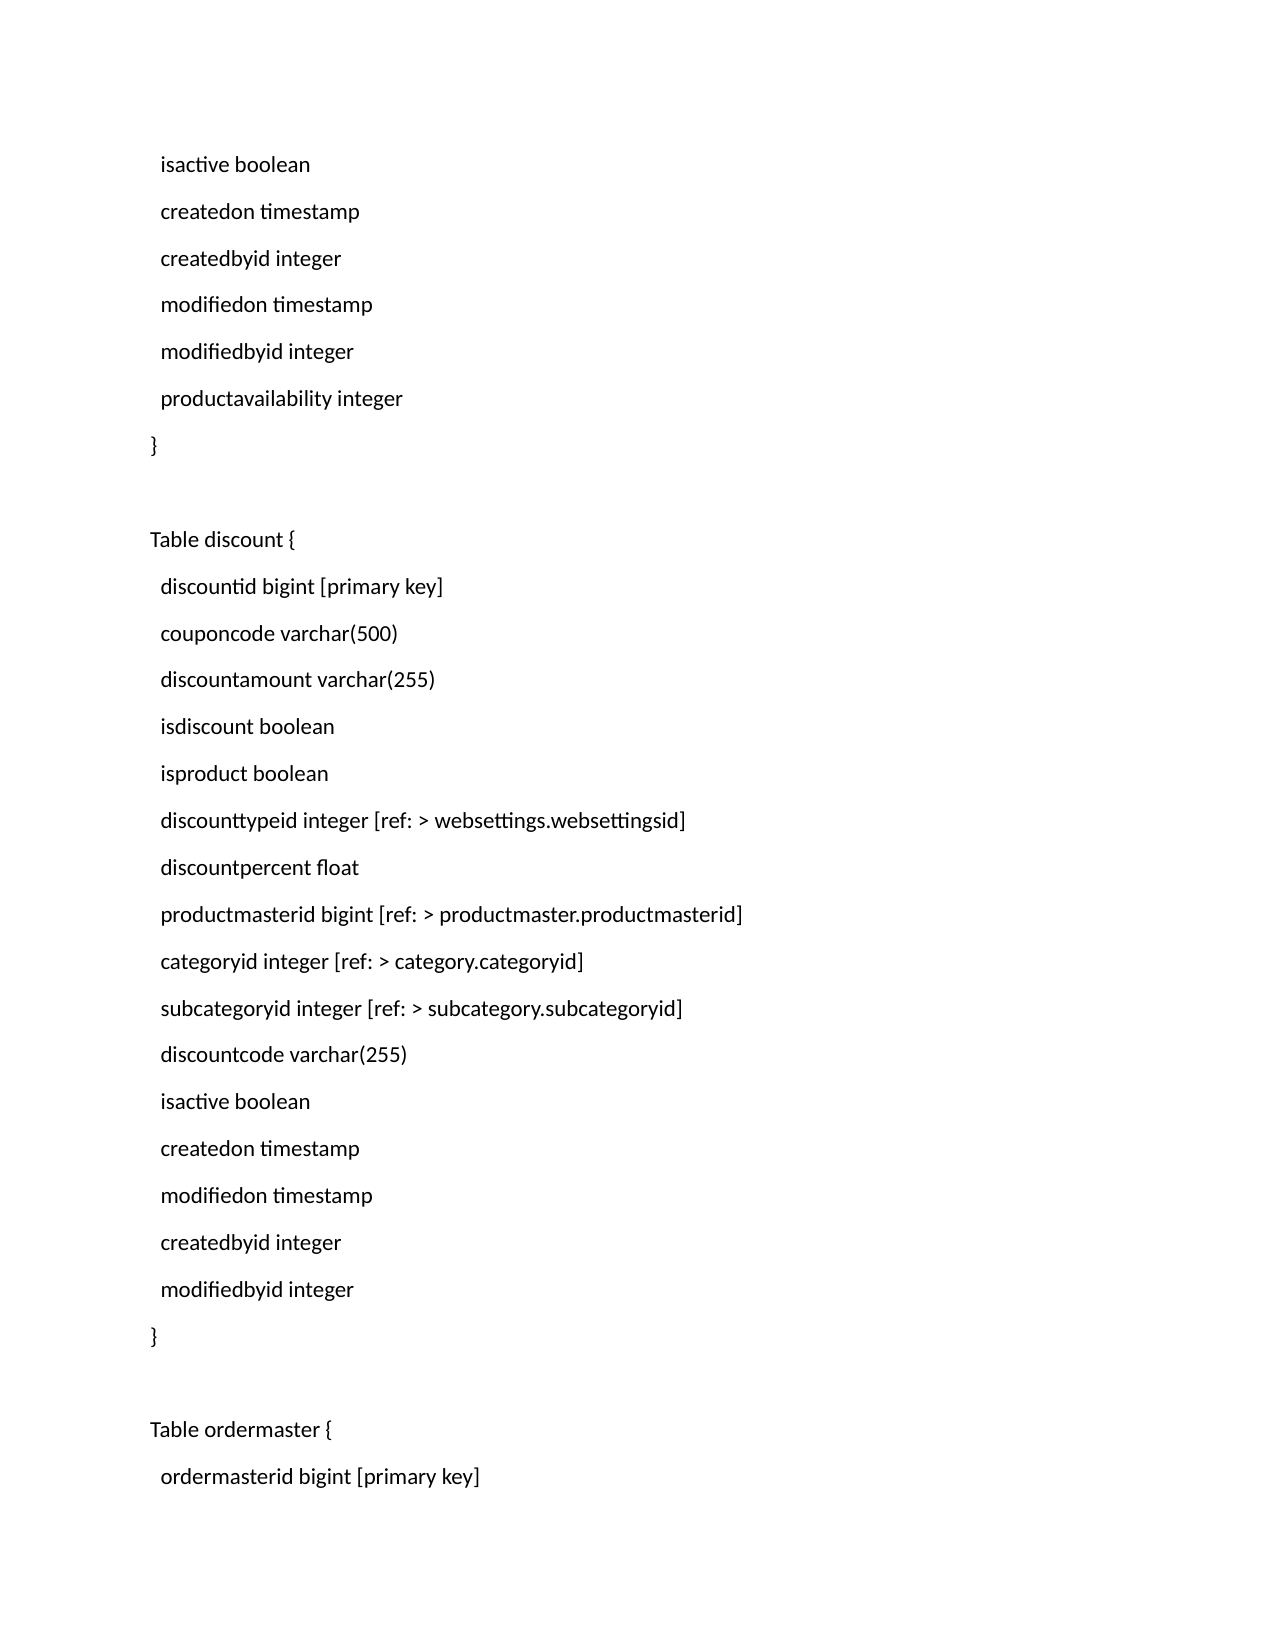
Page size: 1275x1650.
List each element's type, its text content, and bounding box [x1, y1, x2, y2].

text modifiedon timestamp [150, 1181, 1125, 1209]
text Table ordermaster { [150, 1416, 1125, 1444]
text createdbyid integer [150, 244, 1125, 272]
text } [150, 1322, 1125, 1350]
text createdon timestamp [150, 197, 1125, 225]
text isdiscount boolean [150, 712, 1125, 741]
text productmasterid bigint [ref: > productmaster.productmasterid] [150, 900, 1125, 928]
text isactive boolean [150, 1087, 1125, 1116]
text isproduct boolean [150, 759, 1125, 787]
text modifiedbyid integer [150, 337, 1125, 366]
text productavailability integer [150, 384, 1125, 412]
text createdon timestamp [150, 1134, 1125, 1162]
text discountamount varchar(255) [150, 666, 1125, 694]
text ordermasterid bigint [primary key] [150, 1462, 1125, 1491]
text discounttypeid integer [ref: > websettings.websettingsid] [150, 806, 1125, 834]
text couponcode varchar(500) [150, 619, 1125, 647]
text } [150, 431, 1125, 459]
text subcategoryid integer [ref: > subcategory.subcategoryid] [150, 994, 1125, 1022]
text discountpercent float [150, 853, 1125, 881]
text discountcode varchar(255) [150, 1041, 1125, 1069]
text modifiedon timestamp [150, 291, 1125, 319]
text modifiedbyid integer [150, 1275, 1125, 1303]
text categoryid integer [ref: > category.categoryid] [150, 947, 1125, 975]
text createdbyid integer [150, 1228, 1125, 1256]
text Table discount { [150, 525, 1125, 553]
text isactive boolean [150, 150, 1125, 178]
text discountid bigint [primary key] [150, 572, 1125, 600]
